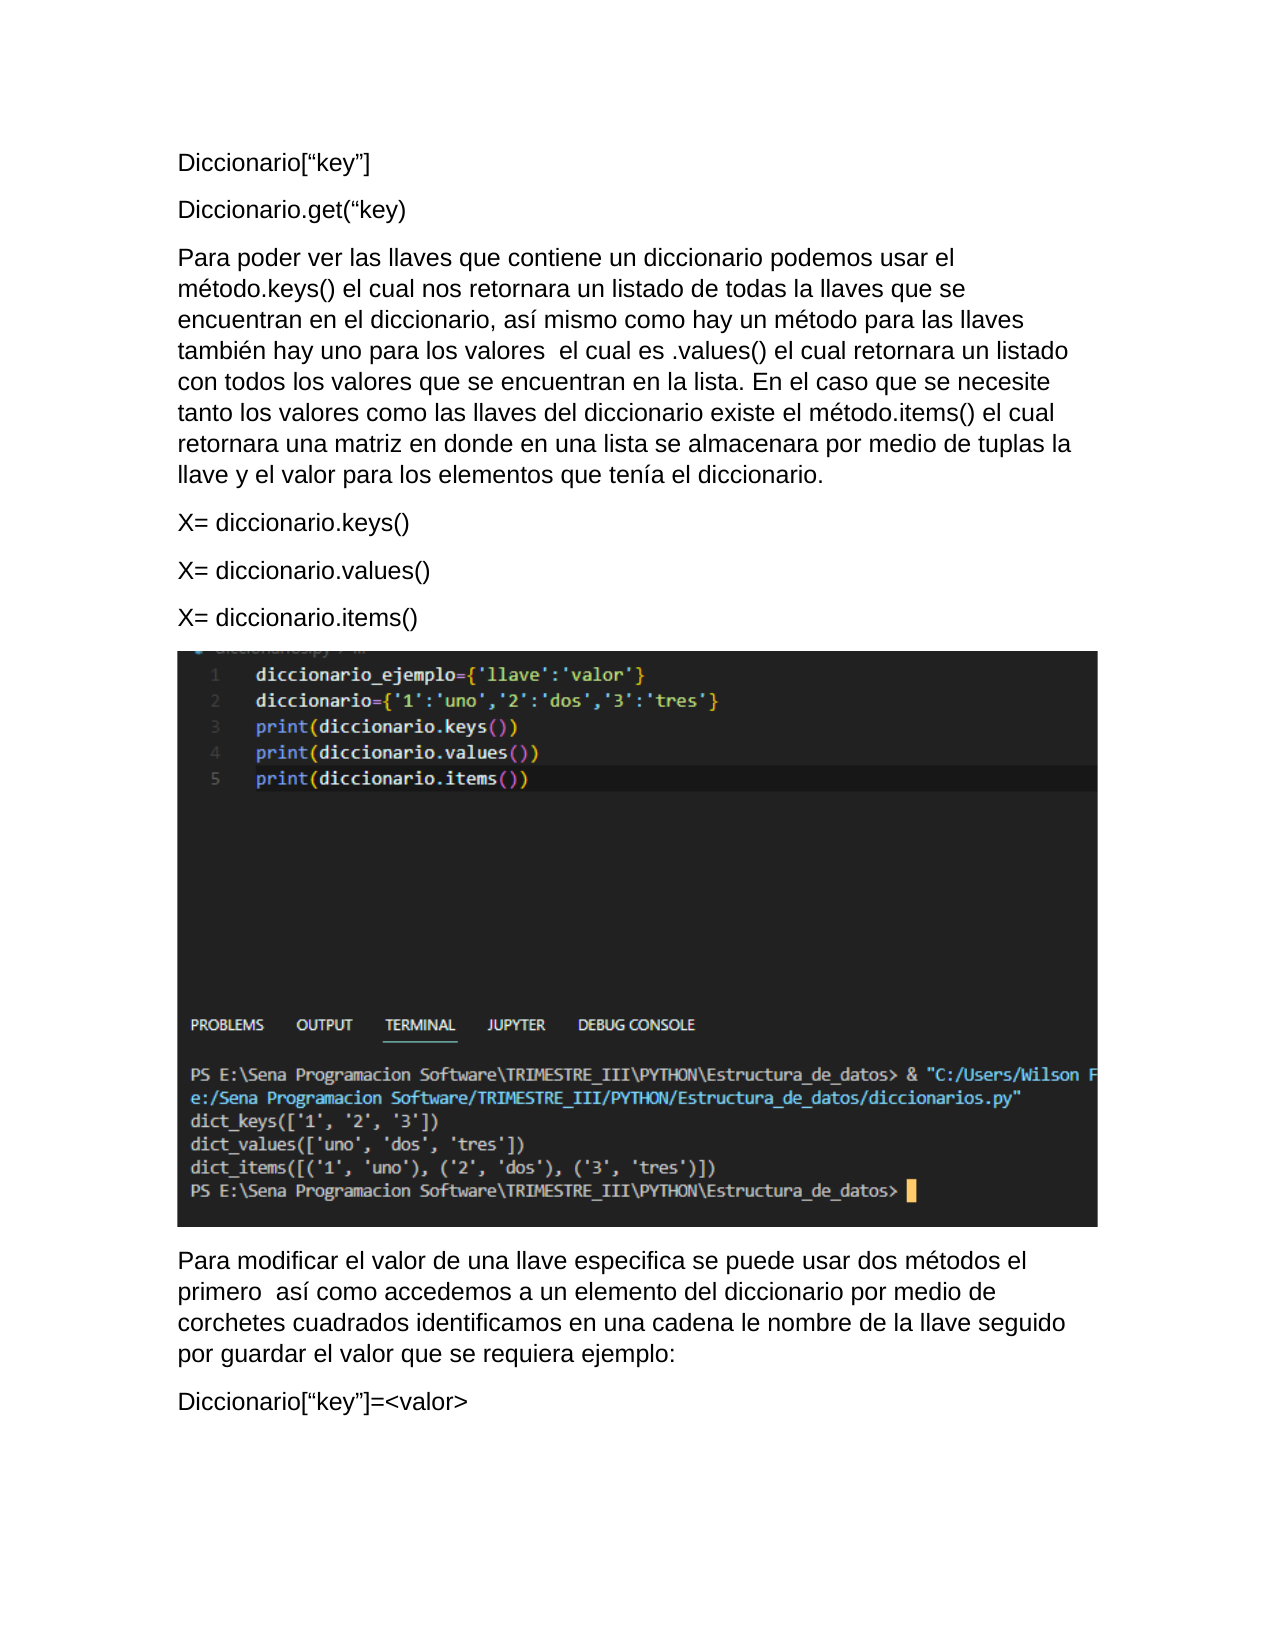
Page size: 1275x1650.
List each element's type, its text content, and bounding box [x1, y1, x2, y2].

text X= diccionario.items() [177, 603, 1098, 632]
text X= diccionario.keys() [177, 508, 1098, 537]
text Para modificar el valor de una llave especifica se puede usar dos métodos el primero así como accedemos a un elemento del diccionario por medio de corchetes cuadrados identificamos en una cadena le nombre de la llave seguido por guardar el valor que se requiera ejemplo: [177, 1246, 1098, 1367]
text Diccionario.get(“key) [177, 195, 1098, 224]
text Diccionario[“key”]=<valor> [177, 1386, 1098, 1415]
text X= diccionario.values() [177, 556, 1098, 584]
picture [177, 651, 1098, 1227]
text Diccionario[“key”] [177, 148, 1098, 176]
text Para poder ver las llaves que contiene un diccionario podemos usar el método.keys() el cual nos retornara un listado de todas la llaves que se encuentran en el diccionario, así mismo como hay un método para las llaves también hay uno para los valores el cual es .values() el cual retornara un listado con todos los valores que se encuentran en la lista. En el caso que se necesite tanto los valores como las llaves del diccionario existe el método.items() el cual retornara una matriz en donde en una lista se almacenara por medio de tuplas la llave y el valor para los elementos que tenía el diccionario. [177, 243, 1098, 489]
